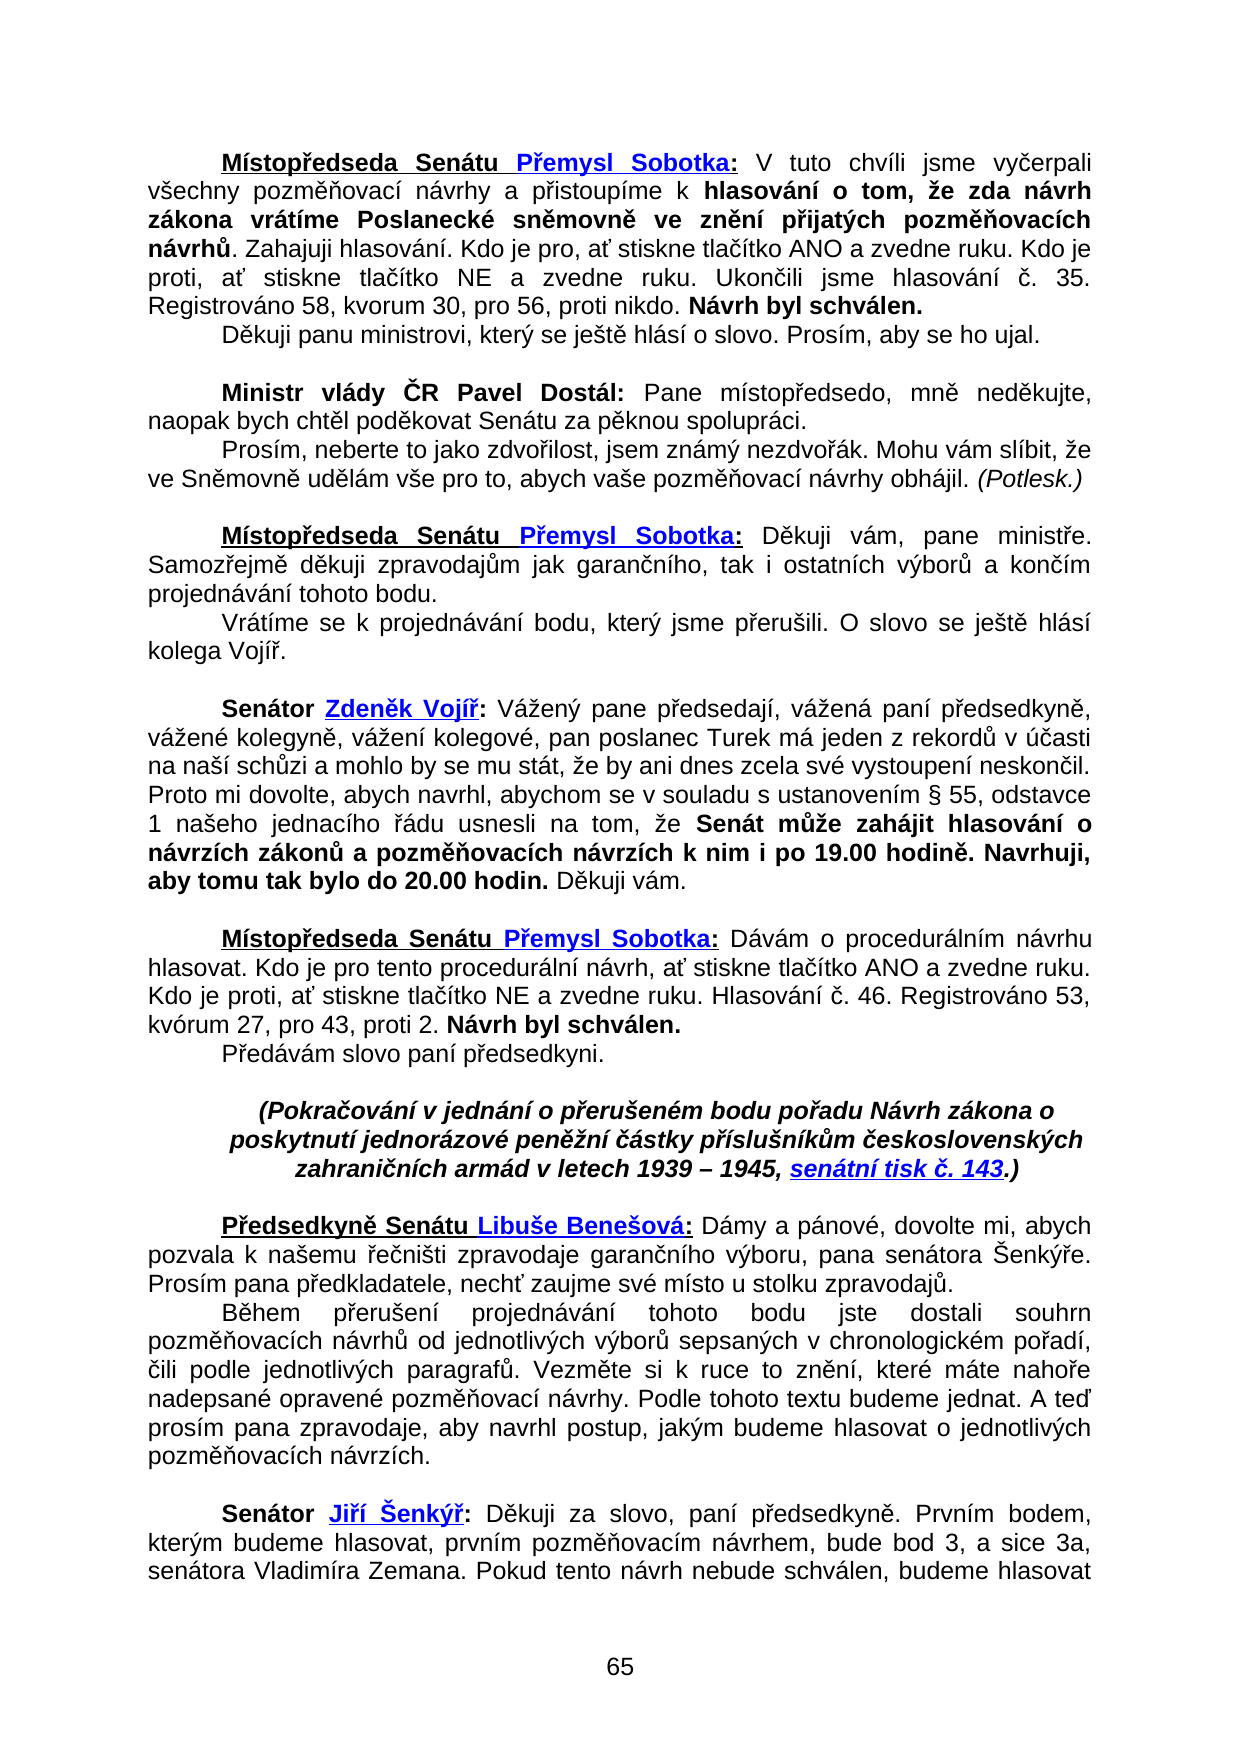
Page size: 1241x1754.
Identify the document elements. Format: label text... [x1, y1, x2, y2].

text Ministr vlády ČR Pavel Dostál: Pane místopředsedo, mně neděkujte, naopak bych chtěl poděkovat Senátu za pěknou spolupráci. [148, 378, 1093, 435]
text Vrátíme se k projednávání bodu, který jsme přerušili. O slovo se ještě hlásí kolega Vojíř. [148, 608, 1093, 665]
text Předsedkyně Senátu Libuše Benešová: Dámy a pánové, dovolte mi, abych pozvala k našemu řečništi zpravodaje garančního výboru, pana senátora Šenkýře. Prosím pana předkladatele, nechť zaujme své místo u stolku zpravodajů. [148, 1211, 1093, 1298]
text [148, 1499, 1093, 1585]
text <A NAME='st143b'></A>(Pokračování v jednání o přerušeném bodu pořadu Návrh zákona o poskytnutí jednorázové peněžní částky příslušníkům československých zahraničních armád v letech 1939 – 1945, senátní tisk č. 143.) [221, 1096, 1093, 1183]
text Během přerušení projednávání tohoto bodu jste dostali souhrn pozměňovacích návrhů od jednotlivých výborů sepsaných v chronologickém pořadí, čili podle jednotlivých paragrafů. Vezměte si k ruce to znění, které máte nahoře nadepsané opravené pozměňovací návrhy. Podle tohoto textu budeme jednat. A teď prosím pana zpravodaje, aby navrhl postup, jakým budeme hlasovat o jednotlivých pozměňovacích návrzích. [148, 1298, 1093, 1470]
text Místopředseda Senátu Přemysl Sobotka: V tuto chvíli jsme vyčerpali všechny pozměňovací návrhy a přistoupíme k hlasování o tom, že zda návrh zákona vrátíme Poslanecké sněmovně ve znění přijatých pozměňovacích návrhů. Zahajuji hlasování. Kdo je pro, ať stiskne tlačítko ANO a zvedne ruku. Kdo je proti, ať stiskne tlačítko NE a zvedne ruku. Ukončili jsme hlasování č. 35. Registrováno 58, kvorum 30, pro 56, proti nikdo. Návrh byl schválen. [148, 148, 1093, 320]
text Prosím, neberte to jako zdvořilost, jsem známý nezdvořák. Mohu vám slíbit, že ve Sněmovně udělám vše pro to, abych vaše pozměňovací návrhy obhájil. (Potlesk.) [148, 435, 1093, 493]
text Děkuji panu ministrovi, který se ještě hlásí o slovo. Prosím, aby se ho ujal. [148, 320, 1093, 349]
text Senátor Zdeněk Vojíř: Vážený pane předsedají, vážená paní předsedkyně, vážené kolegyně, vážení kolegové, pan poslanec Turek má jeden z rekordů v účasti na naší schůzi a mohlo by se mu stát, že by ani dnes zcela své vystoupení neskončil. Proto mi dovolte, abych navrhl, abychom se v souladu s ustanovením § 55, odstavce 1 našeho jednacího řádu usnesli na tom, že Senát může zahájit hlasování o návrzích zákonů a pozměňovacích návrzích k nim i po 19.00 hodině. Navrhuji, aby tomu tak bylo do 20.00 hodin. Děkuji vám. [148, 694, 1093, 895]
text Místopředseda Senátu Přemysl Sobotka: Děkuji vám, pane ministře. Samozřejmě děkuji zpravodajům jak garančního, tak i ostatních výborů a končím projednávání tohoto bodu. [148, 521, 1093, 608]
text Místopředseda Senátu Přemysl Sobotka: Dávám o procedurálním návrhu hlasovat. Kdo je pro tento procedurální návrh, ať stiskne tlačítko ANO a zvedne ruku. Kdo je proti, ať stiskne tlačítko NE a zvedne ruku. Hlasování č. 46. Registrováno 53, kvórum 27, pro 43, proti 2. Návrh byl schválen. [148, 924, 1093, 1039]
text Předávám slovo paní předsedkyni. [148, 1039, 1093, 1068]
